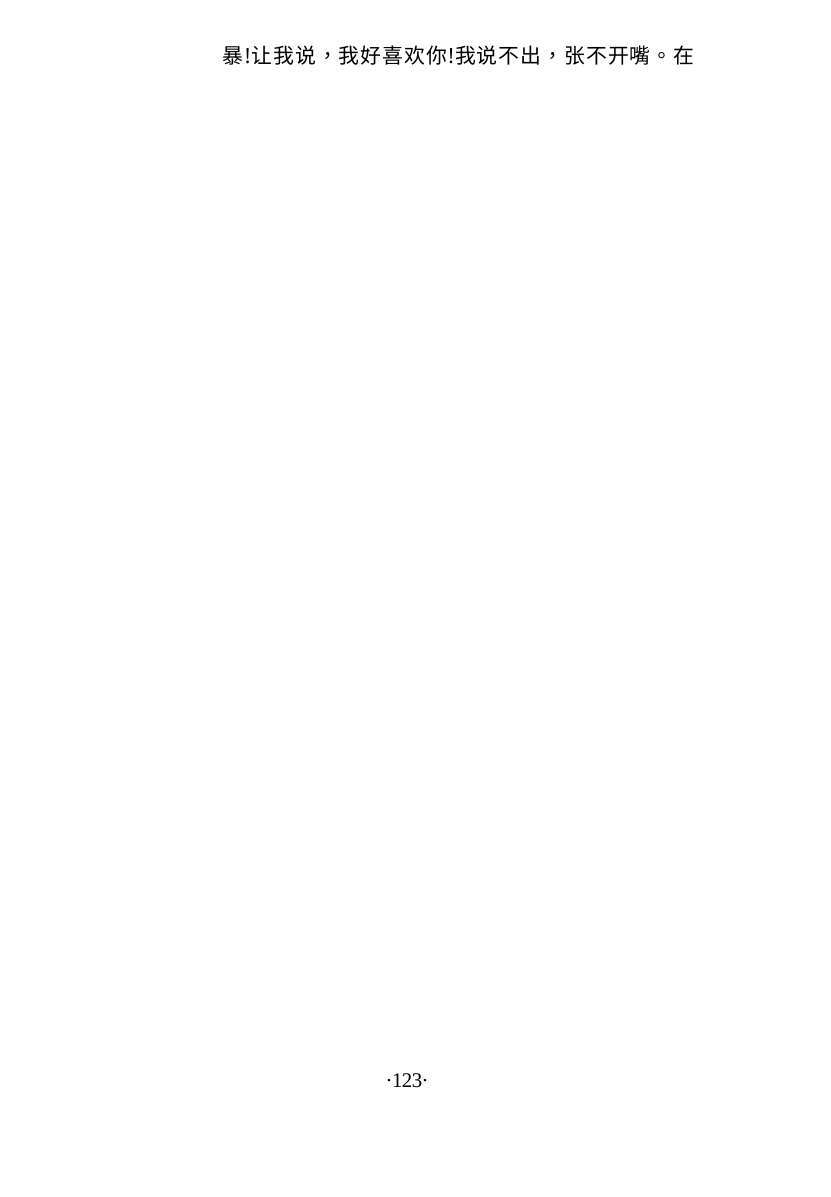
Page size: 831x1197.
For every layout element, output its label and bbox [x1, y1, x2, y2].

text [136, 42, 706, 70]
